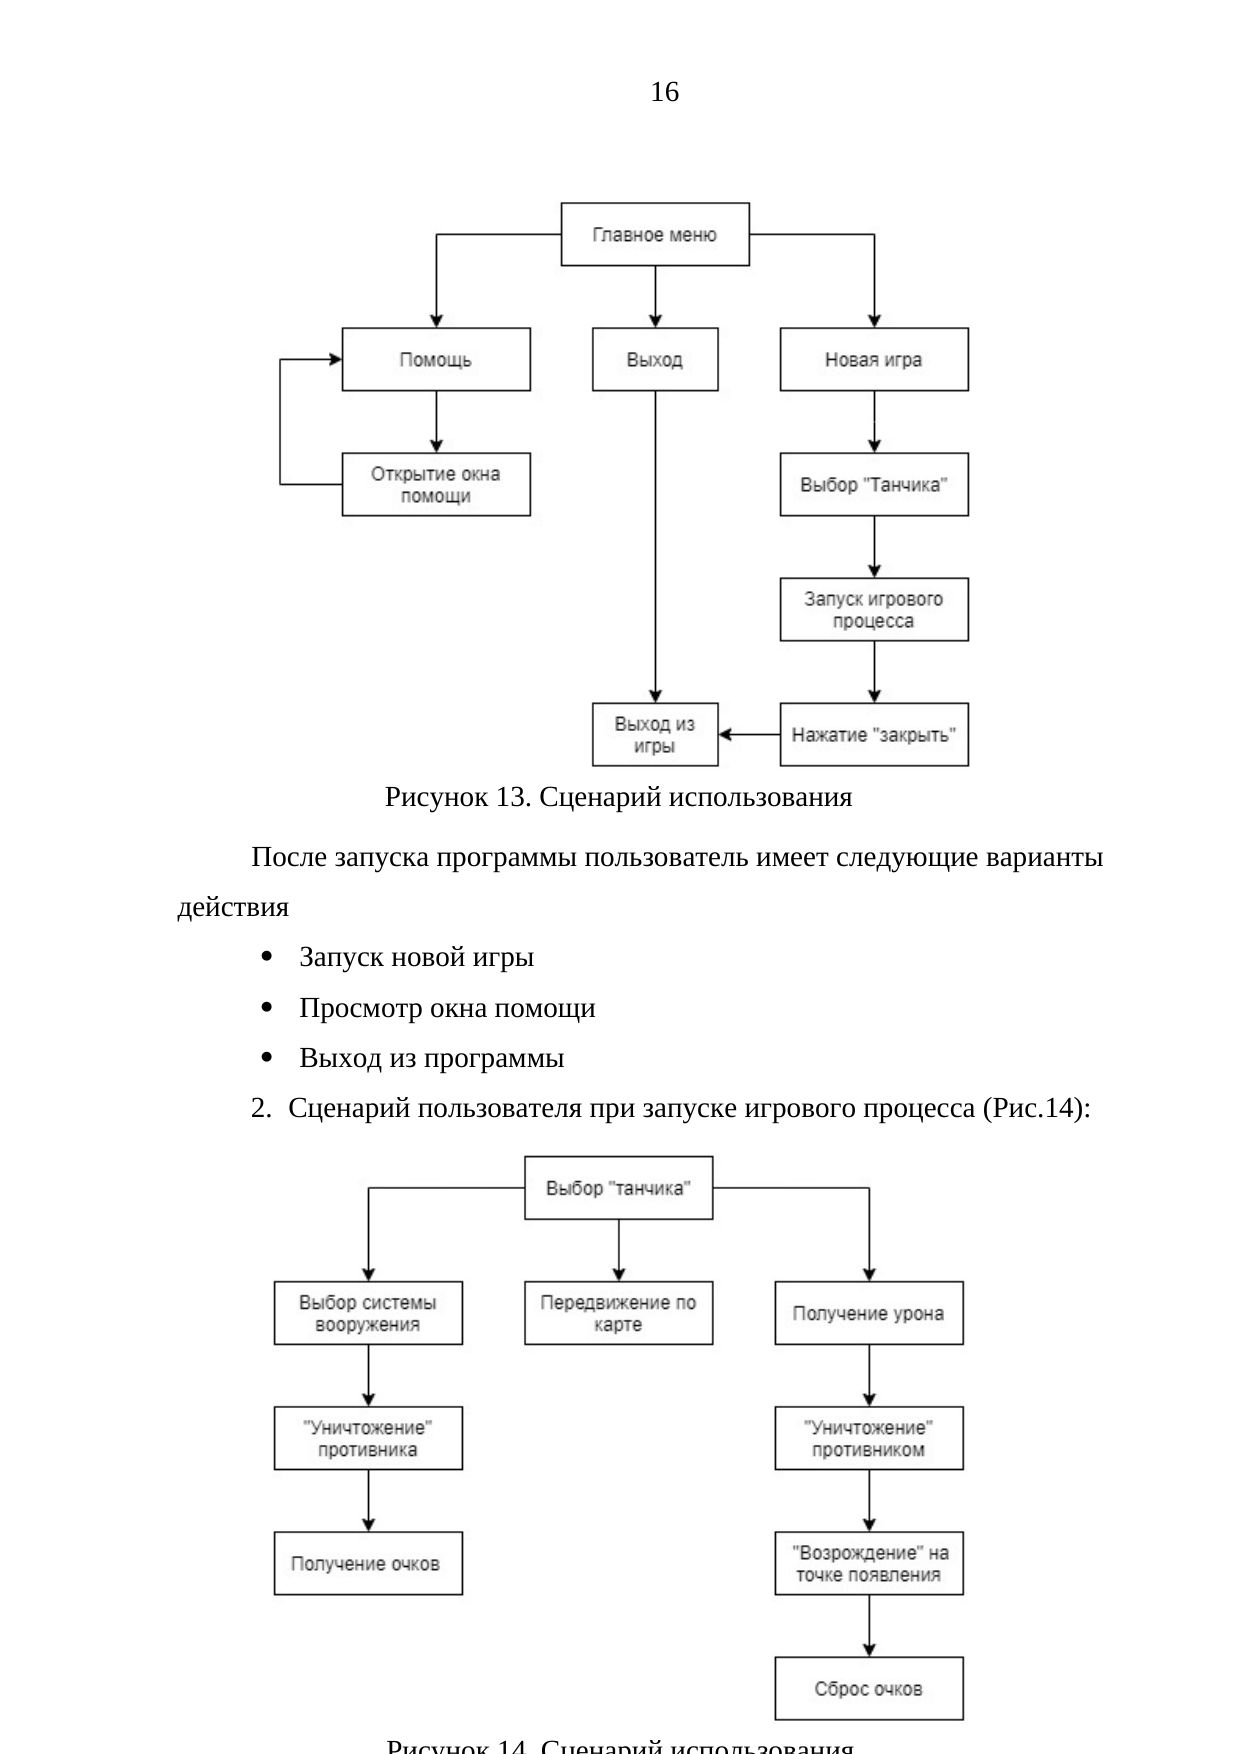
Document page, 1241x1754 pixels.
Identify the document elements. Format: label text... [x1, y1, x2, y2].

picture [267, 201, 971, 770]
list Просмотр окна помощи [262, 990, 1152, 1023]
picture [271, 1153, 969, 1724]
list Выход из программы [262, 1040, 1152, 1074]
list Сценарий пользователя при запуске игрового процесса (Рис.14): [251, 1091, 1152, 1124]
list Запуск новой игры [262, 939, 1152, 973]
